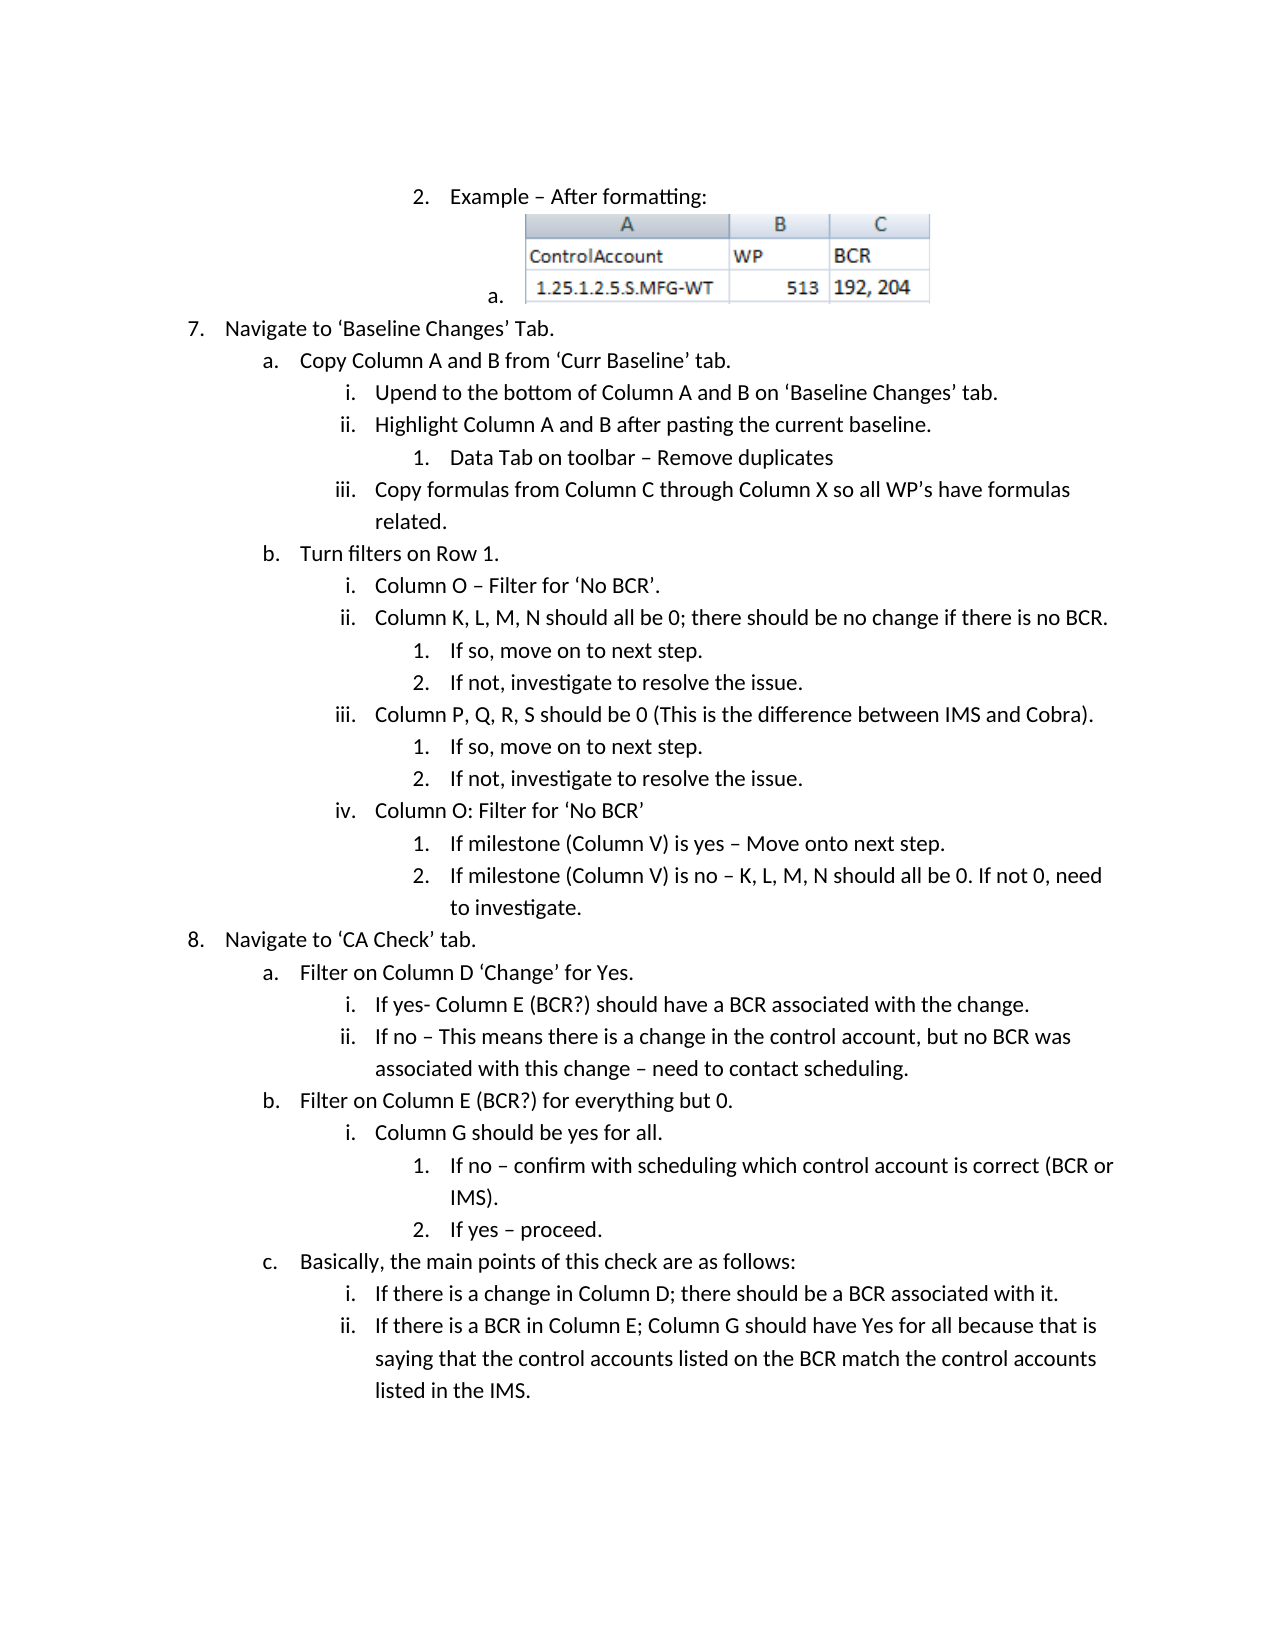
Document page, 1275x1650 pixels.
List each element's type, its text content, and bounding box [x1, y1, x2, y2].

list If so, move on to next step. [412, 636, 1125, 664]
list Upend to the bottom of Column A and B on ‘Baseline Changes’ tab. [356, 378, 1125, 406]
list Copy Column A and B from ‘Curr Baseline’ tab. [262, 346, 1125, 374]
list Basically, the main points of this check are as follows: [262, 1247, 1125, 1275]
list Column P, Q, R, S should be 0 (This is the difference between IMS and Cobra). [356, 700, 1125, 728]
picture [525, 214, 931, 304]
list Highlight Column A and B after pasting the current baseline. [356, 410, 1125, 438]
list Filter on Column E (BCR?) for everything but 0. [262, 1086, 1125, 1114]
list Copy formulas from Column C through Column X so all WP’s have formulas related. [356, 475, 1125, 535]
list If no – This means there is a change in the control account, but no BCR was associated with this change – need to contact scheduling. [356, 1022, 1125, 1082]
list If not, investigate to resolve the issue. [412, 764, 1125, 792]
list Filter on Column D ‘Change’ for Yes. [262, 958, 1125, 986]
list If yes – proceed. [412, 1215, 1125, 1243]
list If there is a BCR in Column E; Column G should have Yes for all because that is saying that the control accounts listed on the BCR match the control accounts listed in the IMS. [356, 1312, 1125, 1404]
list If not, investigate to resolve the issue. [412, 668, 1125, 696]
list Column O: Filter for ‘No BCR’ [356, 797, 1125, 825]
list Turn filters on Row 1. [262, 539, 1125, 567]
list Navigate to ‘Baseline Changes’ Tab. [187, 314, 1125, 342]
list If so, move on to next step. [412, 732, 1125, 760]
list If there is a change in Column D; there should be a BCR associated with it. [356, 1279, 1125, 1307]
list Navigate to ‘CA Check’ tab. [187, 925, 1125, 953]
list If yes- Column E (BCR?) should have a BCR associated with the change. [356, 990, 1125, 1018]
list If milestone (Column V) is yes – Move onto next step. [412, 829, 1125, 857]
list Column K, L, M, N should all be 0; there should be no change if there is no BCR. [356, 603, 1125, 632]
list Data Tab on toolbar – Remove duplicates [412, 443, 1125, 471]
list Column O – Filter for ‘No BCR’. [356, 571, 1125, 599]
list Column G should be yes for all. [356, 1118, 1125, 1147]
list If milestone (Column V) is no – K, L, M, N should all be 0. If not 0, need to investigate. [412, 861, 1125, 921]
list Example – After formatting: [412, 182, 1125, 210]
list If no – confirm with scheduling which control account is correct (BCR or IMS). [412, 1151, 1125, 1211]
